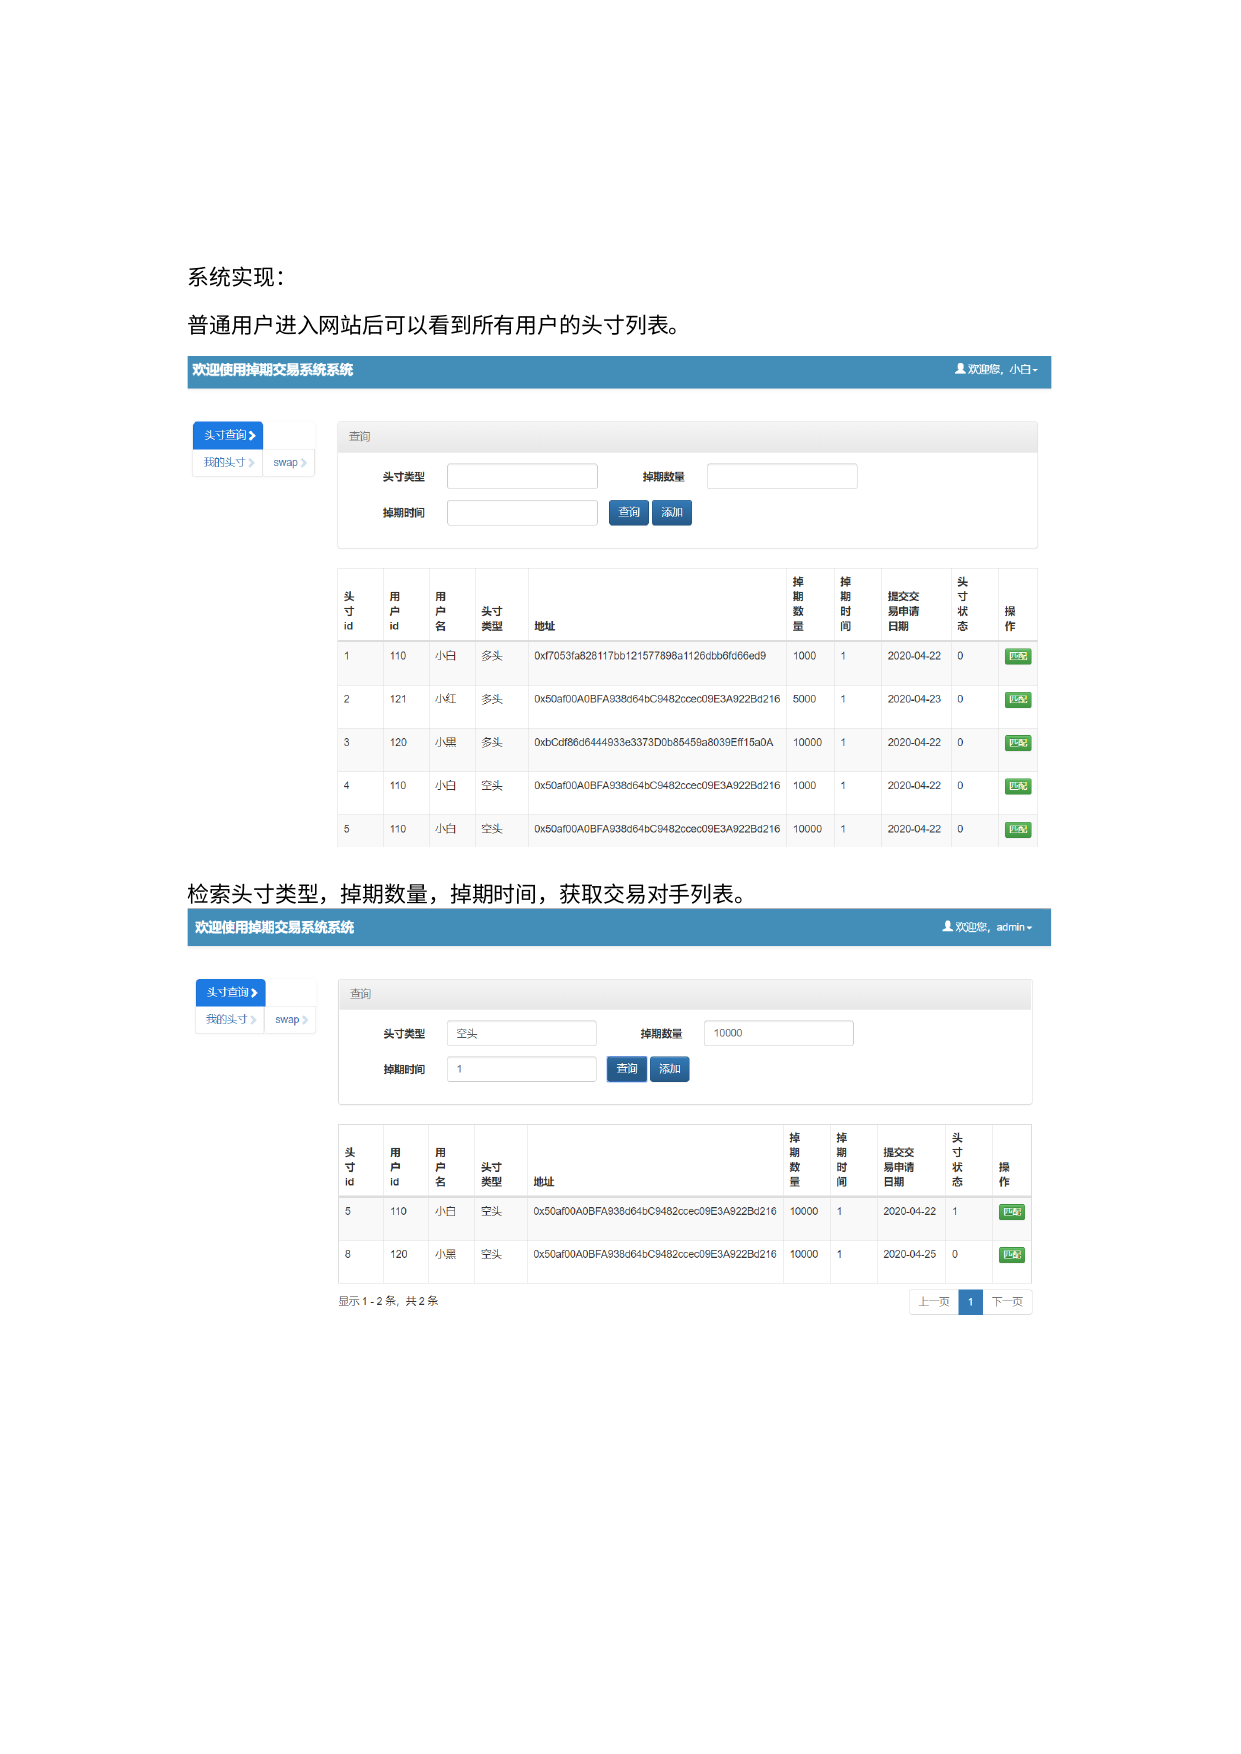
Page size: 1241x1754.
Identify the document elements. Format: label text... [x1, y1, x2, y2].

picture [187, 356, 1052, 847]
text 检索头寸类型，掉期数量，掉期时间，获取交易对手列表。 [187, 876, 1053, 909]
text 普通用户进入网站后可以看到所有用户的头寸列表。 [187, 308, 1053, 340]
picture [187, 908, 1052, 1341]
text 系统实现： [187, 259, 1053, 292]
